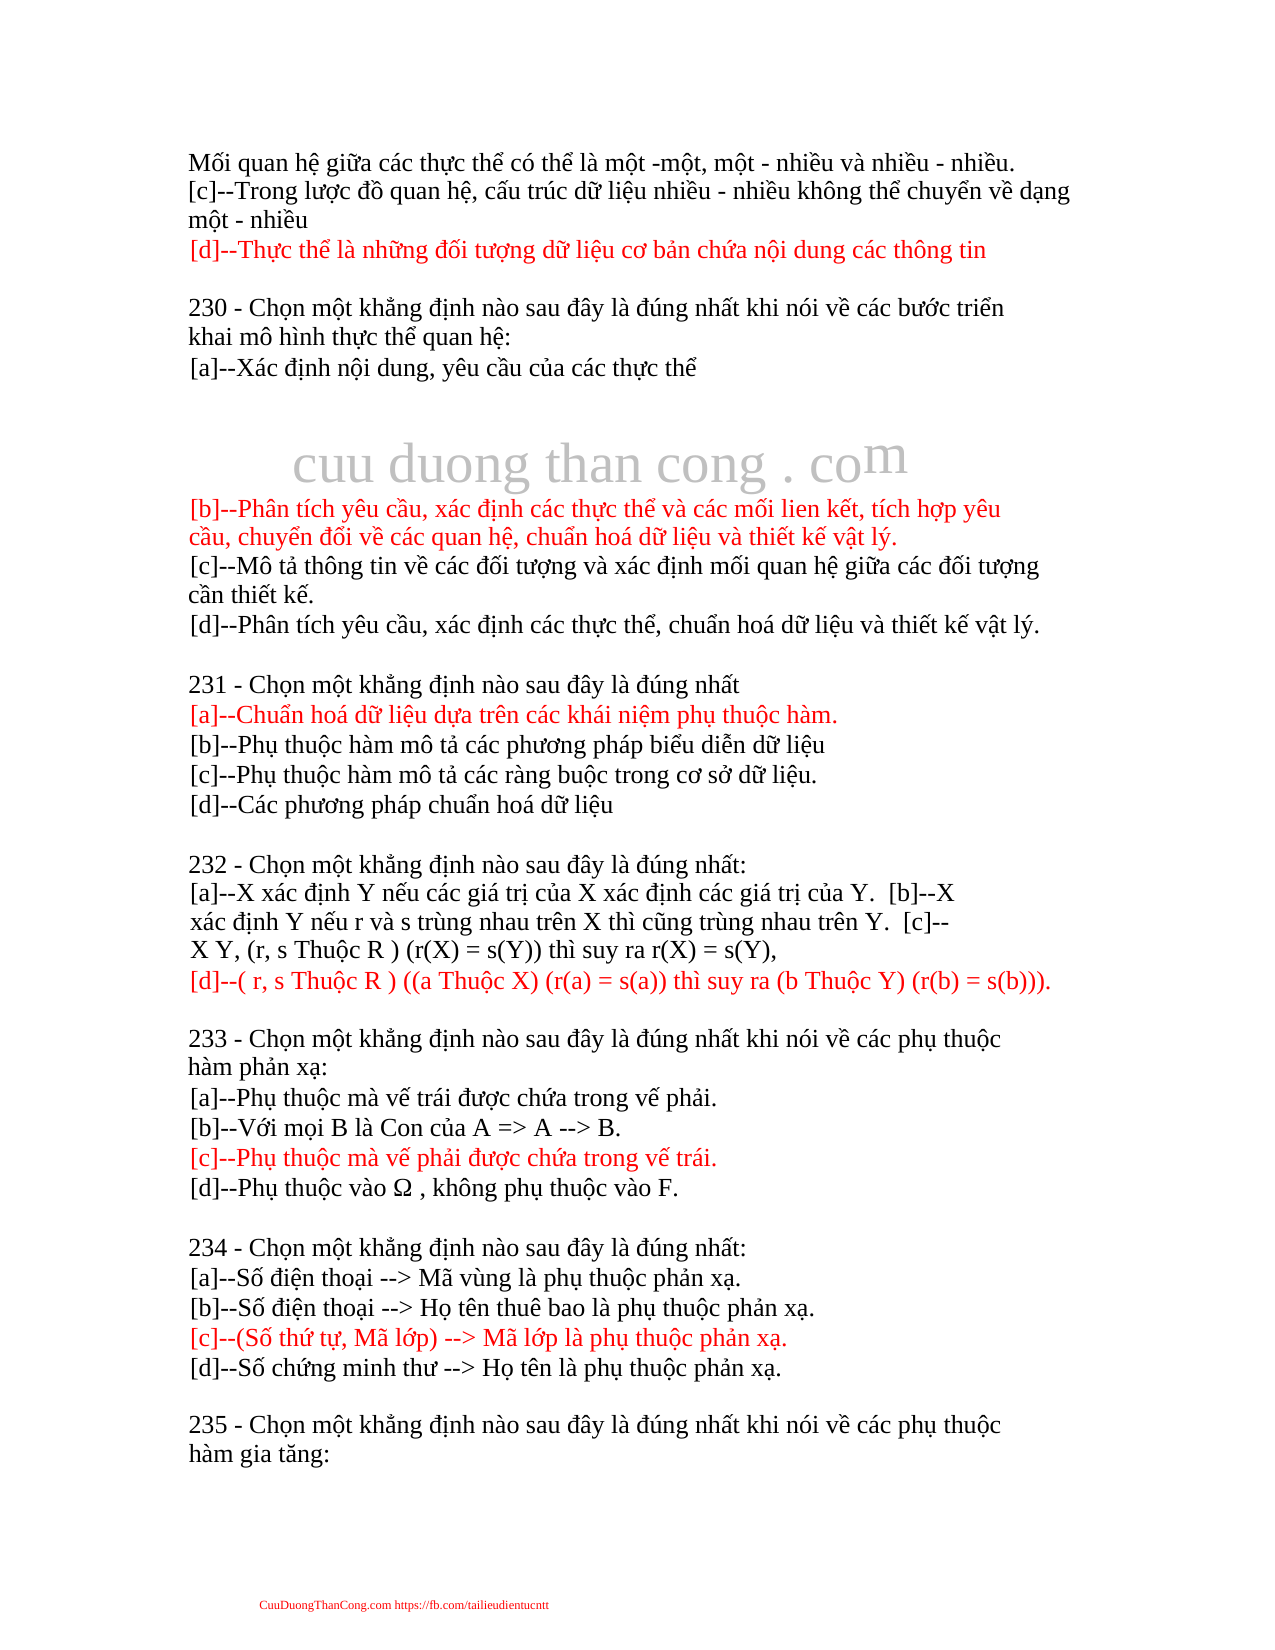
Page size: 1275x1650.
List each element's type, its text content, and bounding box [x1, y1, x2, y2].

text 232 - Chọn một khẳng định nào sau đây là đúng nhất: [188, 849, 1088, 879]
text [a]--X xác định Y nếu các giá trị của X xác định các giá trị của Y. [b]--X xác định Y nếu r và s trùng nhau trên X thì cũng trùng nhau trên Y. [c]--X Y, (r, s Thuộc R ) (r(X) = s(Y)) thì suy ra r(X) = s(Y), [190, 879, 968, 964]
text [d]--Phụ thuộc vào Ω , không phụ thuộc vào F. [190, 1172, 1088, 1202]
text [c]--Mô tả thông tin về các đối tượng và xác định mối quan hệ giữa các đối tượng cần thiết kế. [188, 552, 1081, 609]
text CuuDuongThanCong.com https://fb.com/tailieudientucntt [259, 1597, 1088, 1612]
text [d]--Số chứng minh thư --> Họ tên là phụ thuộc phản xạ. [190, 1352, 1088, 1382]
text [a]--Phụ thuộc mà vế trái được chứa trong vế phải. [190, 1082, 1088, 1112]
text [d]--Thực thể là những đối tượng dữ liệu cơ bản chứa nội dung các thông tin [190, 234, 1088, 264]
text [a]--Số điện thoại --> Mã vùng là phụ thuộc phản xạ. [190, 1262, 1088, 1292]
text [c]--(Số thứ tự, Mã lớp) --> Mã lớp là phụ thuộc phản xạ. [190, 1322, 1088, 1352]
text [c]--Phụ thuộc hàm mô tả các ràng buộc trong cơ sở dữ liệu. [190, 759, 1088, 789]
text 234 - Chọn một khẳng định nào sau đây là đúng nhất: [188, 1232, 1088, 1262]
text [d]--Các phương pháp chuẩn hoá dữ liệu [190, 789, 1088, 819]
text [b]--Phụ thuộc hàm mô tả các phương pháp biểu diễn dữ liệu [190, 729, 1088, 759]
text [d]--( r, s Thuộc R ) ((a Thuộc X) (r(a) = s(a)) thì suy ra (b Thuộc Y) (r(b) = s(b))). [190, 965, 1088, 995]
text 235 - Chọn một khẳng định nào sau đây là đúng nhất khi nói về các phụ thuộc hàm gia tăng: [188, 1411, 1053, 1468]
text cuu duong than cong . com [293, 382, 1088, 494]
text 230 - Chọn một khẳng định nào sau đây là đúng nhất khi nói về các bước triển khai mô hình thực thể quan hệ: [188, 294, 1056, 351]
text [c]--Phụ thuộc mà vế phải được chứa trong vế trái. [190, 1142, 1088, 1172]
text [b]--Phân tích yêu cầu, xác định các thực thể và các mối lien kết, tích hợp yêu cầu, chuyển đổi về các quan hệ, chuẩn hoá dữ liệu và thiết kế vật lý. [188, 494, 1049, 551]
text [a]--Chuẩn hoá dữ liệu dựa trên các khái niệm phụ thuộc hàm. [190, 699, 1088, 729]
text 233 - Chọn một khẳng định nào sau đây là đúng nhất khi nói về các phụ thuộc hàm phản xạ: [188, 1024, 1053, 1081]
text [b]--Với mọi B là Con của A => A --> B. [190, 1112, 1088, 1142]
text [b]--Số điện thoại --> Họ tên thuê bao là phụ thuộc phản xạ. [190, 1292, 1088, 1322]
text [188, 148, 1071, 234]
text [a]--Xác định nội dung, yêu cầu của các thực thể [190, 352, 1088, 382]
text 231 - Chọn một khẳng định nào sau đây là đúng nhất [188, 669, 1088, 699]
text [d]--Phân tích yêu cầu, xác định các thực thể, chuẩn hoá dữ liệu và thiết kế vật lý. [190, 609, 1088, 639]
